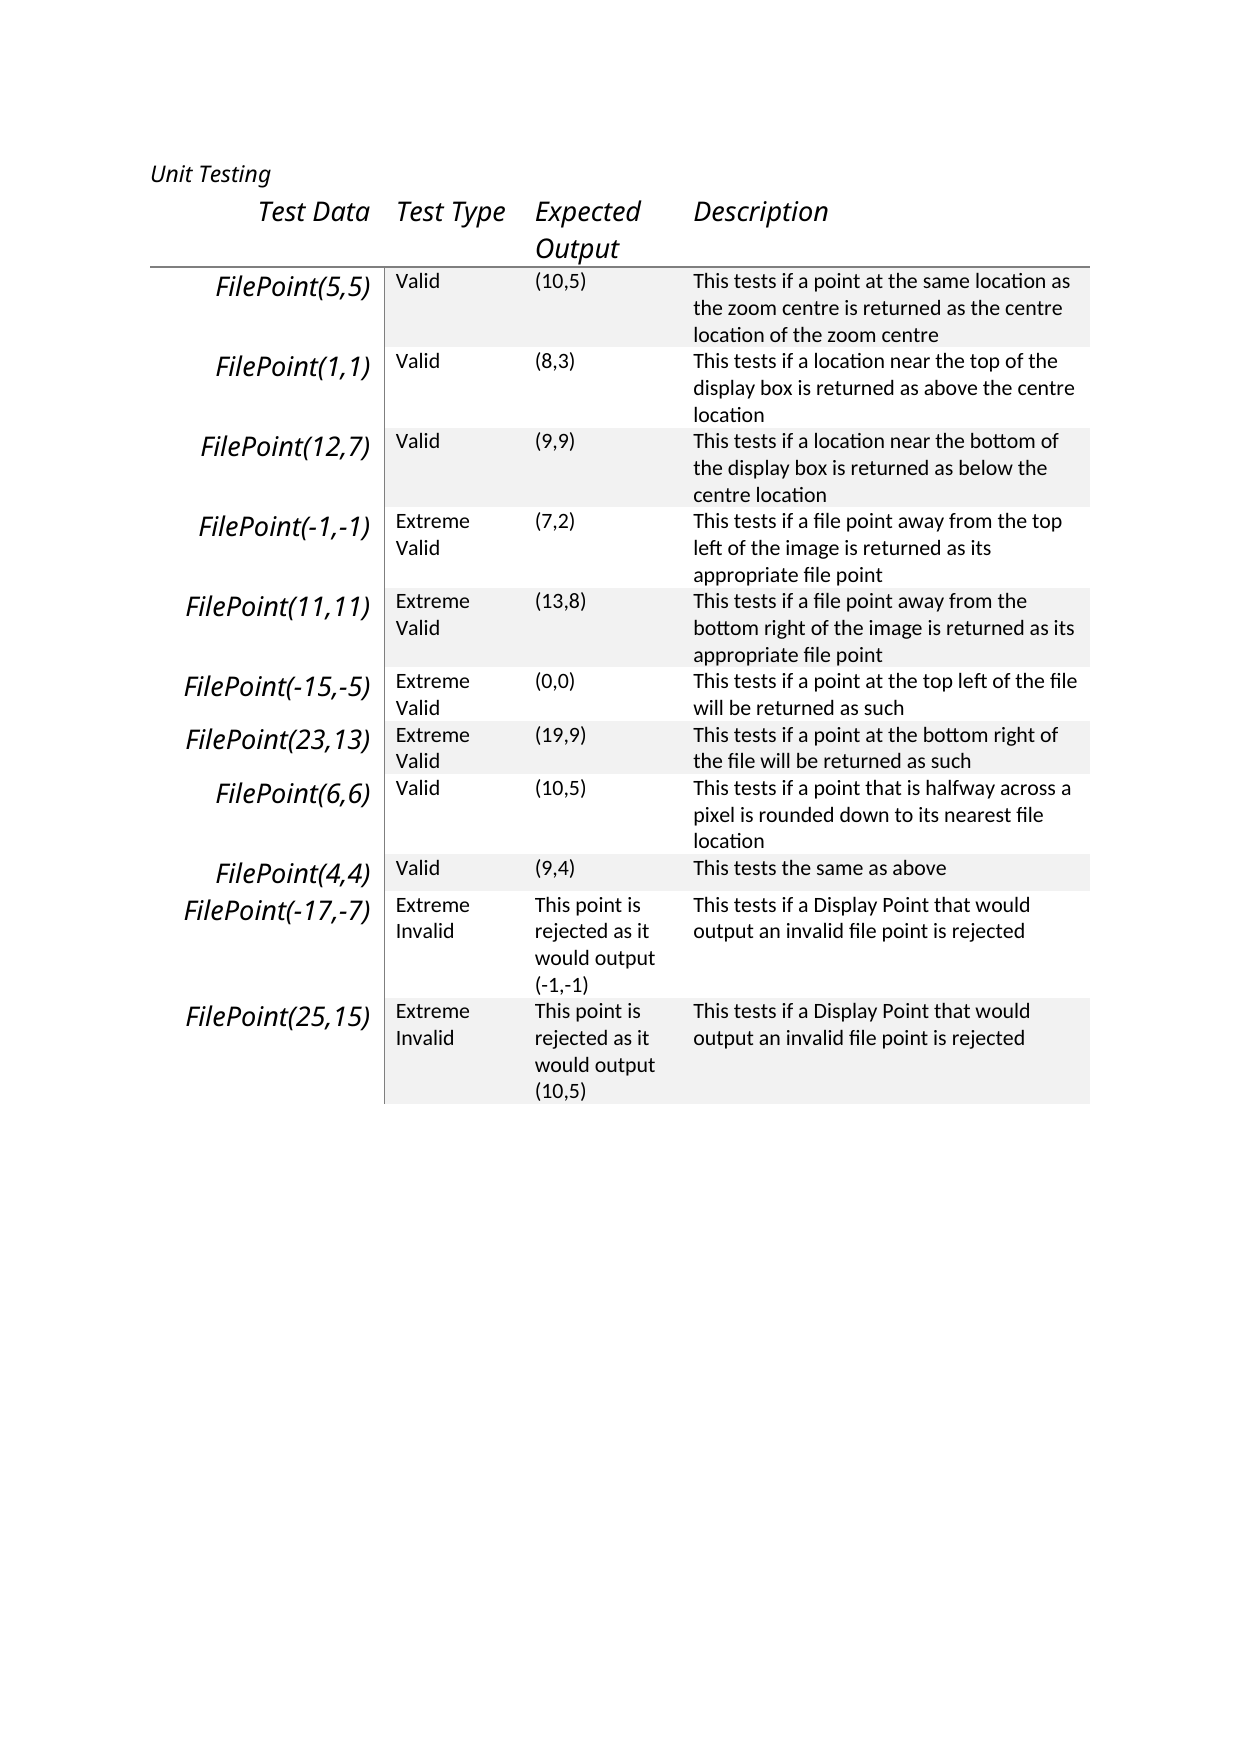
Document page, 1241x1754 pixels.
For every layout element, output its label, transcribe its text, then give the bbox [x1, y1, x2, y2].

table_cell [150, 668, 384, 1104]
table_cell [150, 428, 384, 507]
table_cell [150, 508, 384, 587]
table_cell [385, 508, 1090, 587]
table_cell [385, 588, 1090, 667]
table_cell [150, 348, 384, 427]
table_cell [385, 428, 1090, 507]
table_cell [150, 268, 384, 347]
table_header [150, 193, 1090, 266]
subtitle Unit Testing [150, 158, 1090, 189]
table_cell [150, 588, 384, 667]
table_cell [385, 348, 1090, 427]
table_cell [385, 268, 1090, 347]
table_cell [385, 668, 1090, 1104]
